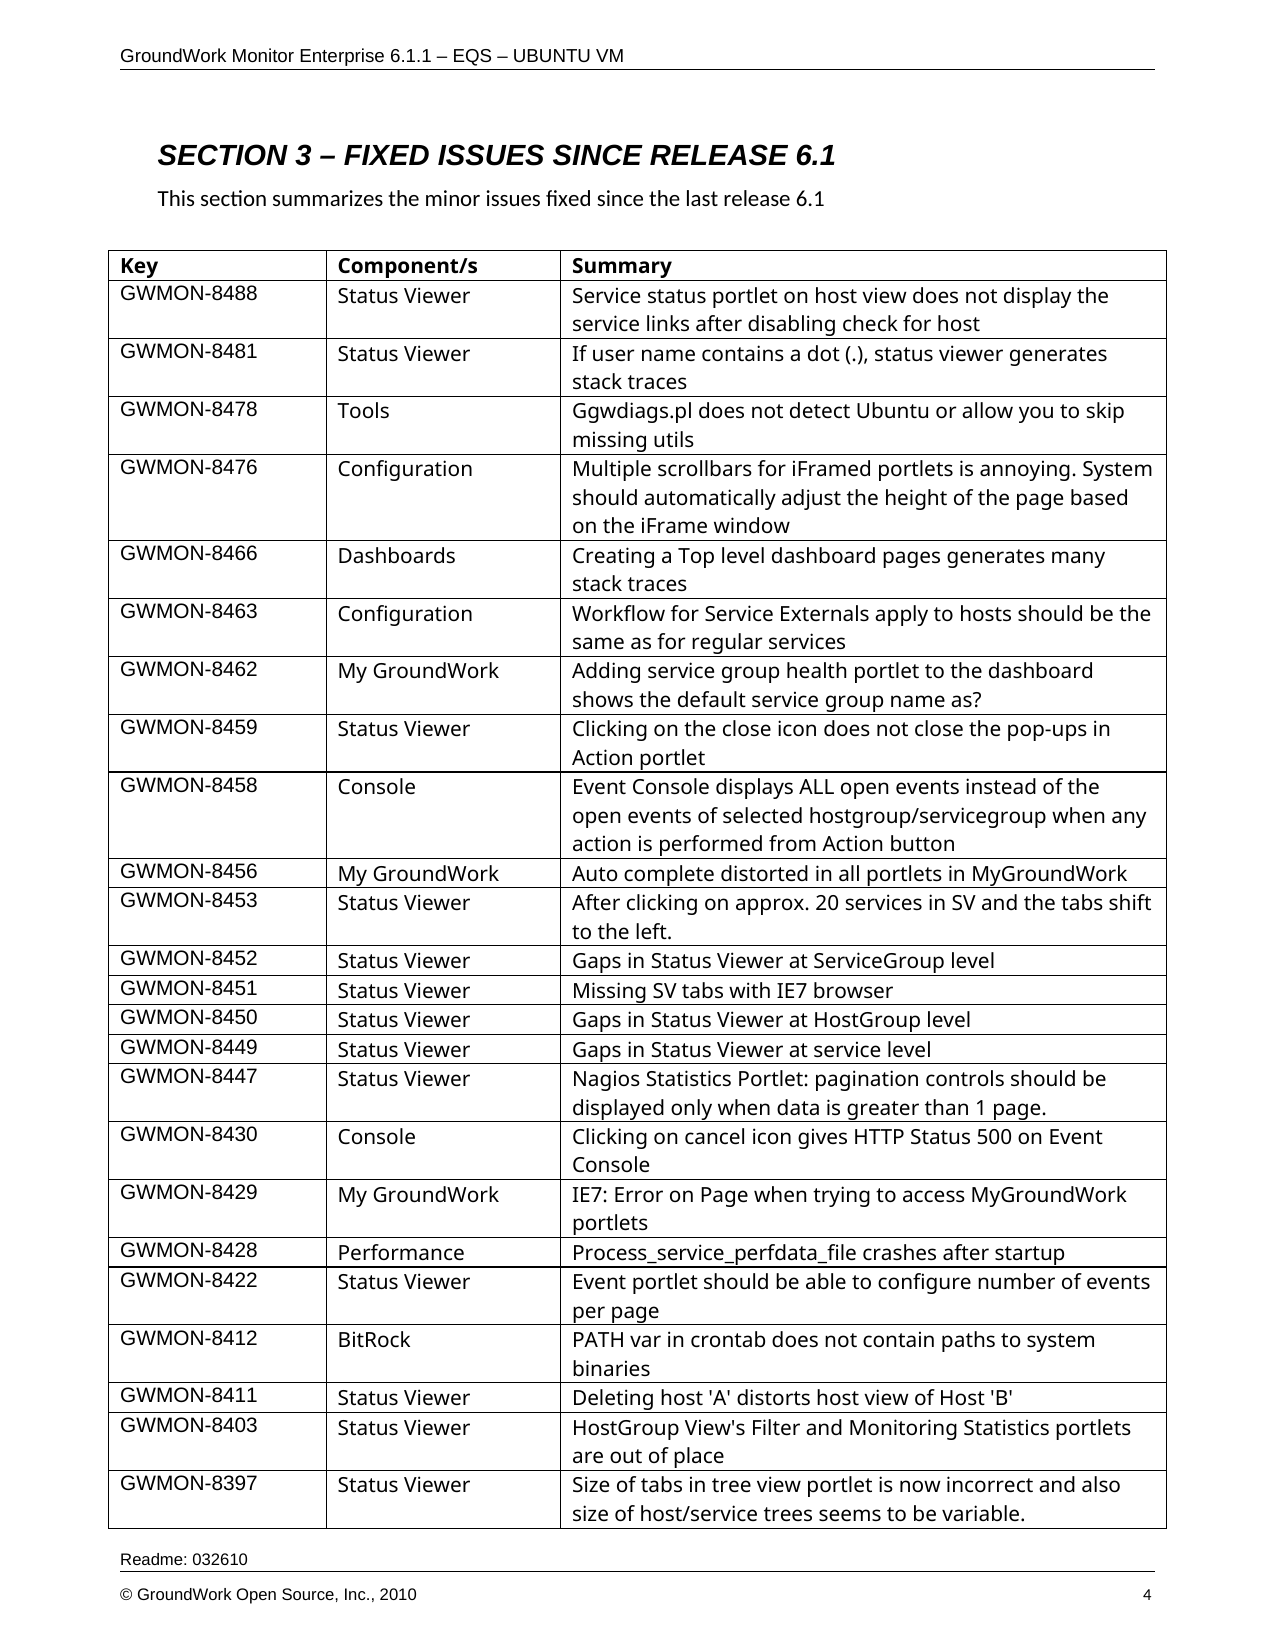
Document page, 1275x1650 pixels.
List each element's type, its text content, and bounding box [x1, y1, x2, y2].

table_cell Workflow for Service Externals apply to hosts should be the same as for regular services [561, 599, 1166, 656]
table_cell Status Viewer [327, 1471, 560, 1527]
table_cell GWMON-8428 [109, 1238, 326, 1266]
table_cell Tools [327, 397, 560, 453]
table_cell Status Viewer [327, 1035, 560, 1063]
table_cell GWMON-8456 [109, 859, 326, 887]
table_cell GWMON-8450 [109, 1005, 326, 1034]
table_cell Creating a Top level dashboard pages generates many stack traces [561, 541, 1166, 598]
table_cell BitRock [327, 1325, 560, 1382]
table_cell GWMON-8449 [109, 1035, 326, 1063]
table_cell GWMON-8403 [109, 1413, 326, 1469]
table_cell Service status portlet on host view does not display the service links after disabling check for host [561, 281, 1166, 338]
table_cell Console [327, 1122, 560, 1179]
table_cell Auto complete distorted in all portlets in MyGroundWork [561, 859, 1166, 887]
table_cell GWMON-8397 [109, 1471, 326, 1527]
table_cell My GroundWork [327, 657, 560, 713]
table_cell Gaps in Status Viewer at HostGroup level [561, 1005, 1166, 1034]
table_cell Configuration [327, 599, 560, 656]
table_cell GWMON-8412 [109, 1325, 326, 1382]
table_cell My GroundWork [327, 859, 560, 887]
table_cell Status Viewer [327, 1005, 560, 1034]
table_header Component/s [327, 251, 560, 280]
table_cell After clicking on approx. 20 services in SV and the tabs shift to the left. [561, 888, 1166, 945]
table_cell Multiple scrollbars for iFramed portlets is annoying. System should automatically adjust the height of the page based on the iFrame window [561, 455, 1166, 540]
table_cell Clicking on the close icon does not close the pop-ups in Action portlet [561, 715, 1166, 771]
subtitle SECTION 3 – FIXED ISSUES SINCE RELEASE 6.1 [157, 138, 1155, 171]
table_cell GWMON-8463 [109, 599, 326, 656]
table_cell GWMON-8476 [109, 455, 326, 540]
table_cell If user name contains a dot (.), status viewer generates stack traces [561, 339, 1166, 396]
table_cell Status Viewer [327, 1413, 560, 1469]
table_cell GWMON-8462 [109, 657, 326, 713]
table_cell GWMON-8447 [109, 1064, 326, 1121]
table_cell IE7: Error on Page when trying to access MyGroundWork portlets [561, 1180, 1166, 1237]
table_cell GWMON-8466 [109, 541, 326, 598]
table_cell GWMON-8422 [109, 1268, 326, 1324]
table_cell Size of tabs in tree view portlet is now incorrect and also size of host/service trees seems to be variable. [561, 1471, 1166, 1527]
table_cell Status Viewer [327, 281, 560, 338]
table_cell Status Viewer [327, 1064, 560, 1121]
table_cell GWMON-8430 [109, 1122, 326, 1179]
table_cell Deleting host 'A' distorts host view of Host 'B' [561, 1383, 1166, 1412]
table_cell GWMON-8478 [109, 397, 326, 453]
table_cell GWMON-8481 [109, 339, 326, 396]
table_cell Configuration [327, 455, 560, 540]
table_cell Event Console displays ALL open events instead of the open events of selected hostgroup/servicegroup when any action is performed from Action button [561, 773, 1166, 858]
table_cell GWMON-8458 [109, 773, 326, 858]
table_cell PATH var in crontab does not contain paths to system binaries [561, 1325, 1166, 1382]
table_cell GWMON-8429 [109, 1180, 326, 1237]
table_cell GWMON-8459 [109, 715, 326, 771]
table_header Summary [561, 251, 1166, 280]
table_cell Gaps in Status Viewer at ServiceGroup level [561, 946, 1166, 975]
table_cell Status Viewer [327, 1268, 560, 1324]
table_cell Performance [327, 1238, 560, 1266]
table_cell GWMON-8451 [109, 976, 326, 1004]
table_cell Adding service group health portlet to the dashboard shows the default service group name as? [561, 657, 1166, 713]
table_cell Missing SV tabs with IE7 browser [561, 976, 1166, 1004]
text This section summarizes the minor issues fixed since the last release 6.1 [157, 184, 1155, 212]
table_cell Event portlet should be able to configure number of events per page [561, 1268, 1166, 1324]
table_cell GWMON-8411 [109, 1383, 326, 1412]
table_cell Nagios Statistics Portlet: pagination controls should be displayed only when data is greater than 1 page. [561, 1064, 1166, 1121]
table_cell Ggwdiags.pl does not detect Ubuntu or allow you to skip missing utils [561, 397, 1166, 453]
table_cell Clicking on cancel icon gives HTTP Status 500 on Event Console [561, 1122, 1166, 1179]
table_cell GWMON-8453 [109, 888, 326, 945]
table_header Key [109, 251, 326, 280]
table_cell My GroundWork [327, 1180, 560, 1237]
table_cell Status Viewer [327, 888, 560, 945]
table_cell Status Viewer [327, 976, 560, 1004]
table_cell GWMON-8452 [109, 946, 326, 975]
table_cell Process_service_perfdata_file crashes after startup [561, 1238, 1166, 1266]
table_cell Dashboards [327, 541, 560, 598]
table_cell GWMON-8488 [109, 281, 326, 338]
table_cell HostGroup View's Filter and Monitoring Statistics portlets are out of place [561, 1413, 1166, 1469]
table_cell Gaps in Status Viewer at service level [561, 1035, 1166, 1063]
table_cell Status Viewer [327, 946, 560, 975]
table_cell Status Viewer [327, 339, 560, 396]
table_cell Status Viewer [327, 715, 560, 771]
table_cell Status Viewer [327, 1383, 560, 1412]
table_cell Console [327, 773, 560, 858]
